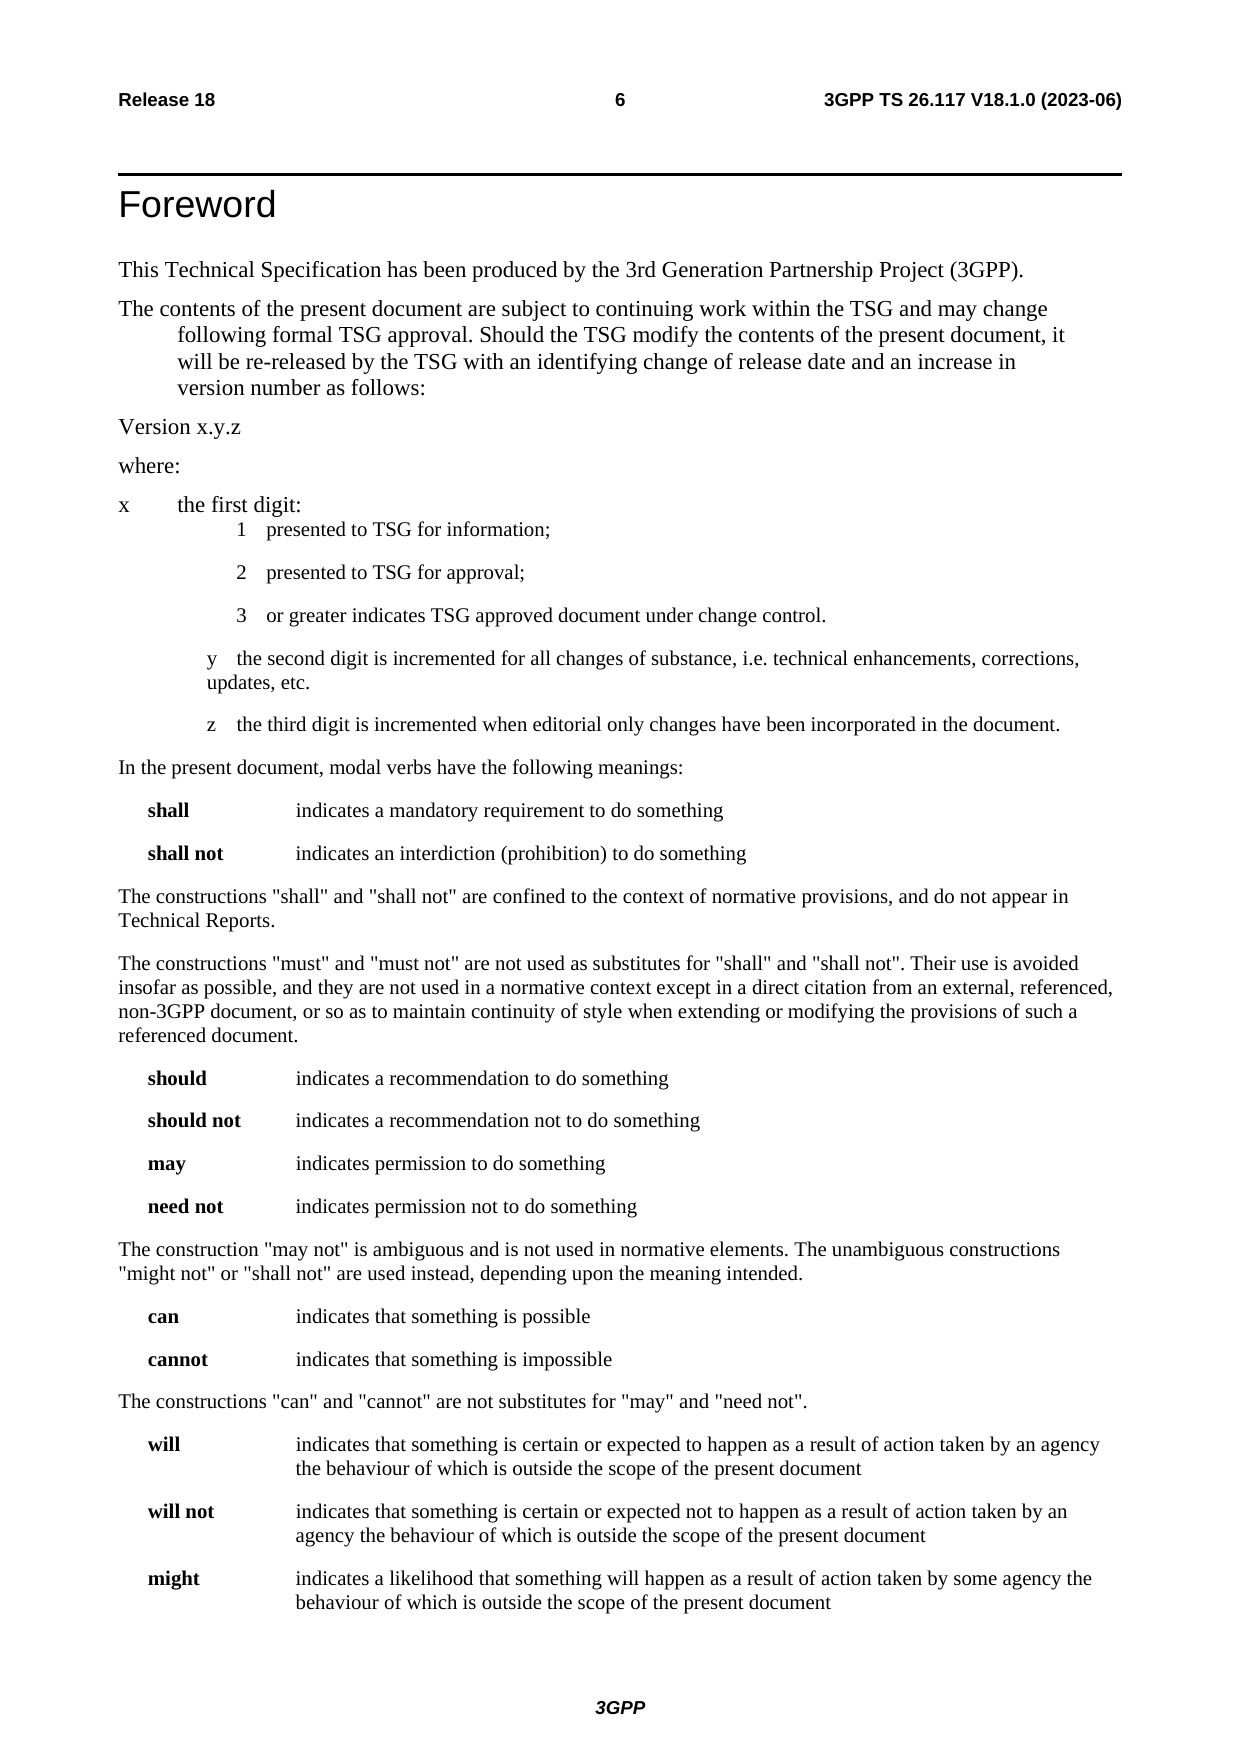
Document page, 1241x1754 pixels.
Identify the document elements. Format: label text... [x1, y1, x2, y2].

text In the present document, modal verbs have the following meanings: [118, 755, 1122, 779]
text The constructions "shall" and "shall not" are confined to the context of normative provisions, and do not appear in Technical Reports. [118, 884, 1122, 932]
text x the first digit: [118, 491, 1078, 517]
text need not indicates permission not to do something [148, 1194, 1122, 1218]
text can indicates that something is possible [148, 1304, 1122, 1328]
text cannot indicates that something is impossible [148, 1346, 1122, 1371]
text This Technical Specification has been produced by the 3rd Generation Partnership Project (3GPP). [118, 256, 1078, 283]
text should not indicates a recommendation not to do something [148, 1108, 1122, 1132]
text 3 or greater indicates TSG approved document under change control. [236, 603, 1122, 627]
text shall not indicates an interdiction (prohibition) to do something [148, 841, 1122, 865]
text y the second digit is incremented for all changes of substance, i.e. technical enhancements, corrections, updates, etc. [207, 646, 1122, 694]
text Version x.y.z [118, 413, 1078, 439]
text The construction "may not" is ambiguous and is not used in normative elements. The unambiguous constructions "might not" or "shall not" are used instead, depending upon the meaning intended. [118, 1237, 1122, 1285]
text 1 presented to TSG for information; [236, 517, 1122, 541]
text will not indicates that something is certain or expected not to happen as a result of action taken by an agency the behaviour of which is outside the scope of the present document [148, 1499, 1122, 1547]
text may indicates permission to do something [148, 1151, 1122, 1175]
text will indicates that something is certain or expected to happen as a result of action taken by an agency the behaviour of which is outside the scope of the present document [148, 1432, 1122, 1480]
text The constructions "can" and "cannot" are not substitutes for "may" and "need not". [118, 1389, 1122, 1413]
text z the third digit is incremented when editorial only changes have been incorporated in the document. [207, 712, 1122, 736]
text shall indicates a mandatory requirement to do something [148, 798, 1122, 822]
text should indicates a recommendation to do something [148, 1066, 1122, 1089]
subtitle Foreword [118, 176, 1122, 225]
text 2 presented to TSG for approval; [236, 560, 1122, 584]
text The constructions "must" and "must not" are not used as substitutes for "shall" and "shall not". Their use is avoided insofar as possible, and they are not used in a normative context except in a direct citation from an external, referenced, non-3GPP document, or so as to maintain continuity of style when extending or modifying the provisions of such a referenced document. [118, 951, 1122, 1047]
text might indicates a likelihood that something will happen as a result of action taken by some agency the behaviour of which is outside the scope of the present document [148, 1566, 1122, 1614]
text The contents of the present document are subject to continuing work within the TSG and may change following formal TSG approval. Should the TSG modify the contents of the present document, it will be re-released by the TSG with an identifying change of release date and an increase in version number as follows: [118, 295, 1078, 401]
text where: [118, 452, 1078, 478]
